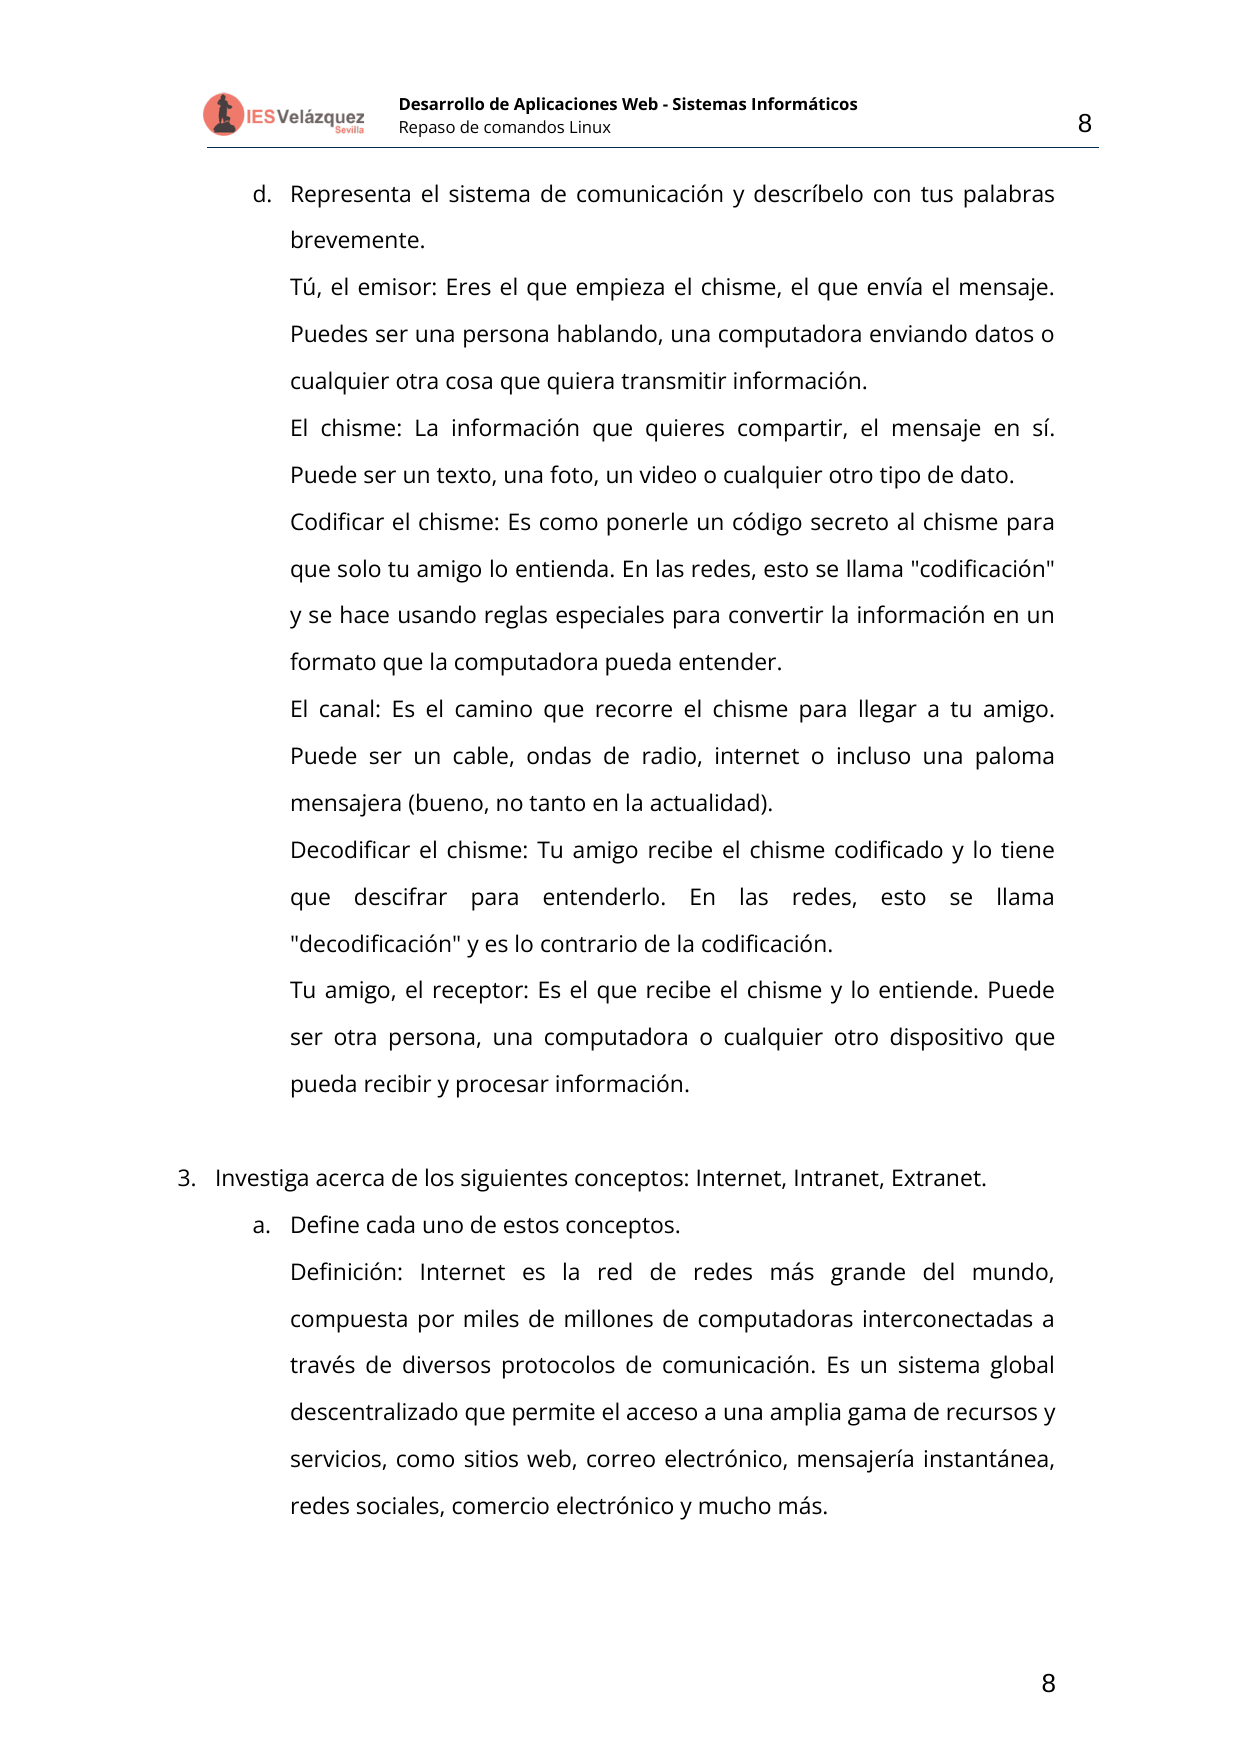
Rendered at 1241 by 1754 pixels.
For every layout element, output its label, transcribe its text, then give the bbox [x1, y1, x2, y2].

picture [202, 92, 365, 136]
text Decodificar el chisme: Tu amigo recibe el chisme codificado y lo tiene que descifrar para entenderlo. En las redes, esto se llama "decodificación" y es lo contrario de la codificación. [290, 834, 1056, 959]
list Define cada uno de estos conceptos. [252, 1209, 1056, 1240]
text Codificar el chisme: Es como ponerle un código secreto al chisme para que solo tu amigo lo entienda. En las redes, esto se llama "codificación" y se hace usando reglas especiales para convertir la información en un formato que la computadora pueda entender. [290, 506, 1056, 678]
text El canal: Es el camino que recorre el chisme para llegar a tu amigo. Puede ser un cable, ondas de radio, internet o incluso una paloma mensajera (bueno, no tanto en la actualidad). [290, 693, 1056, 818]
text El chisme: La información que quieres compartir, el mensaje en sí. Puede ser un texto, una foto, un video o cualquier otro tipo de dato. [290, 412, 1056, 490]
text Tu amigo, el receptor: Es el que recibe el chisme y lo entiende. Puede ser otra persona, una computadora o cualquier otro dispositivo que pueda recibir y procesar información. [290, 974, 1056, 1099]
text Tú, el emisor: Eres el que empieza el chisme, el que envía el mensaje. Puedes ser una persona hablando, una computadora enviando datos o cualquier otra cosa que quiera transmitir información. [290, 271, 1056, 396]
list Representa el sistema de comunicación y descríbelo con tus palabras brevemente. [252, 178, 1056, 256]
text Definición: Internet es la red de redes más grande del mundo, compuesta por miles de millones de computadoras interconectadas a través de diversos protocolos de comunicación. Es un sistema global descentralizado que permite el acceso a una amplia gama de recursos y servicios, como sitios web, correo electrónico, mensajería instantánea, redes sociales, comercio electrónico y mucho más. [290, 1256, 1056, 1521]
list Investiga acerca de los siguientes conceptos: Internet, Intranet, Extranet. [177, 1162, 1056, 1193]
